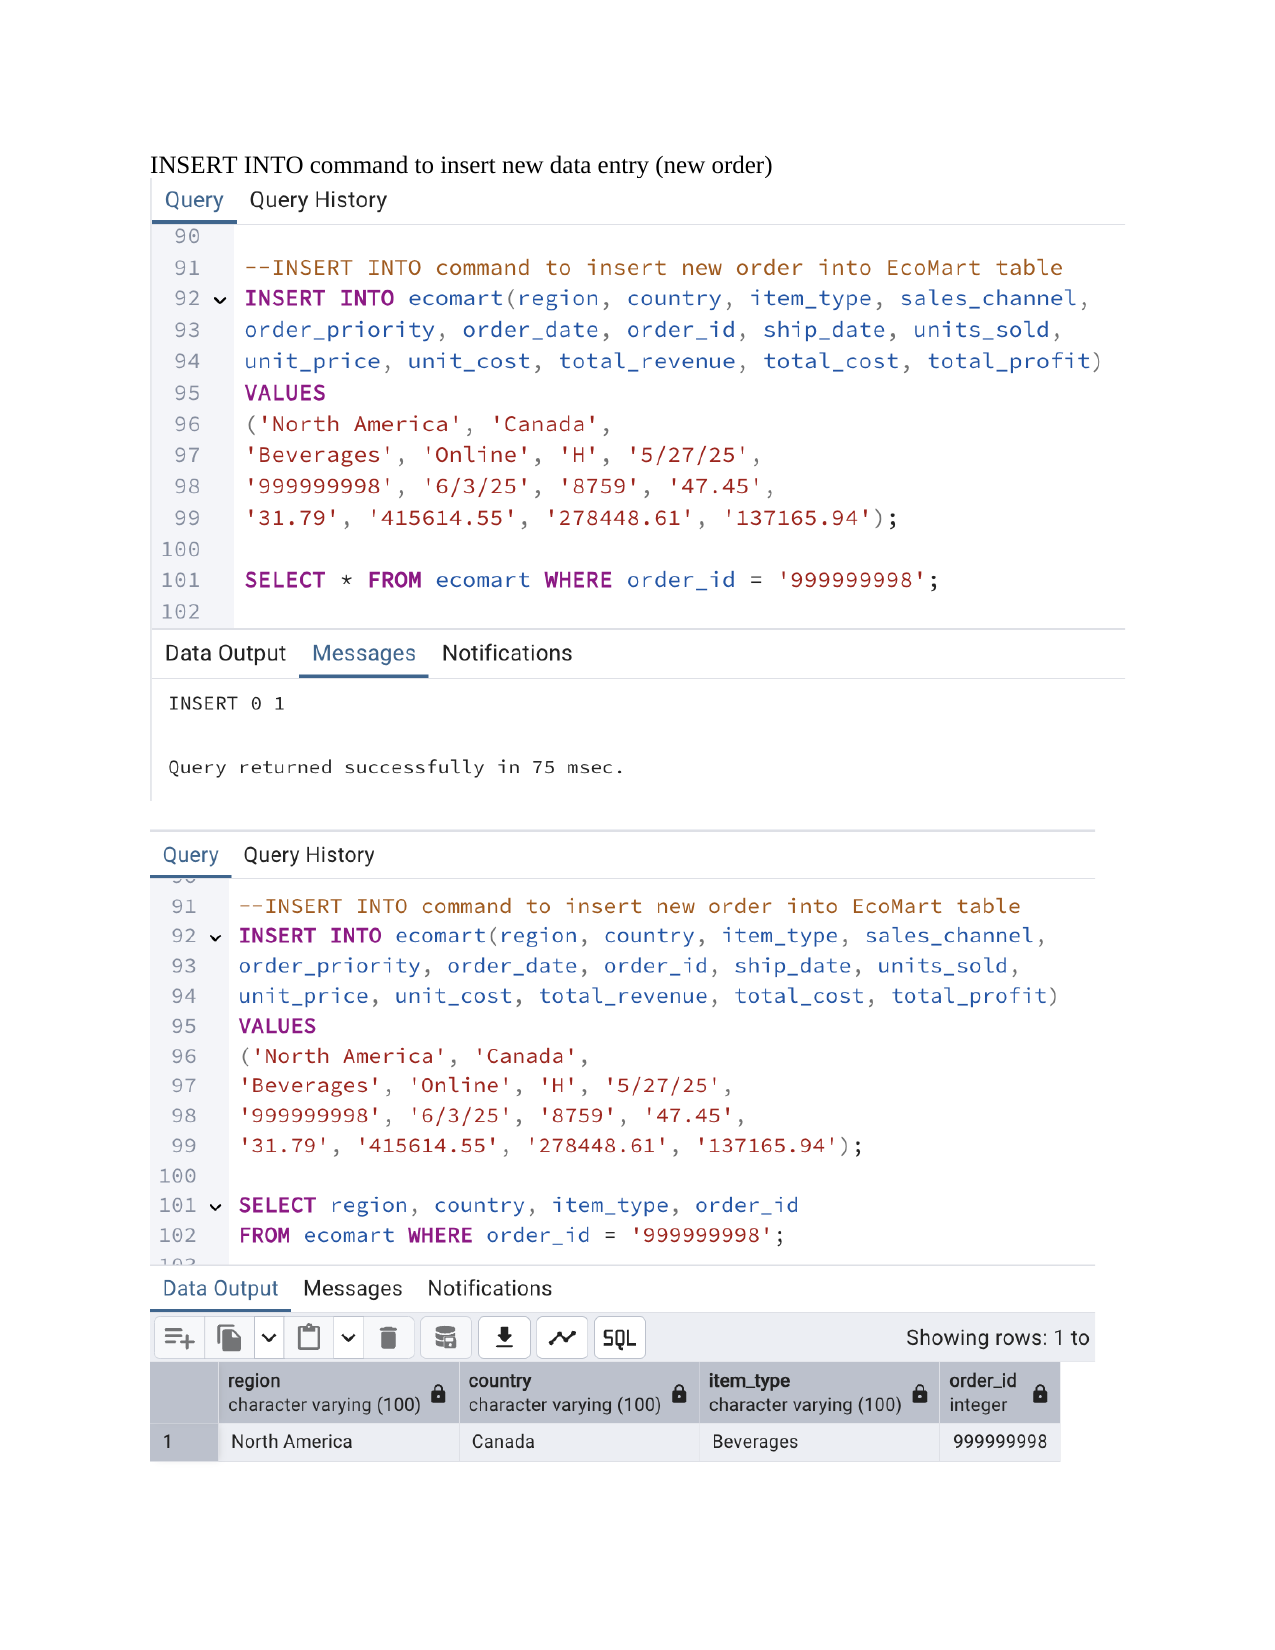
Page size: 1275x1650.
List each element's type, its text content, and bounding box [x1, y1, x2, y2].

picture [150, 829, 1096, 1485]
picture [150, 178, 1125, 801]
text INSERT INTO command to insert new data entry (new order) [150, 150, 1125, 178]
